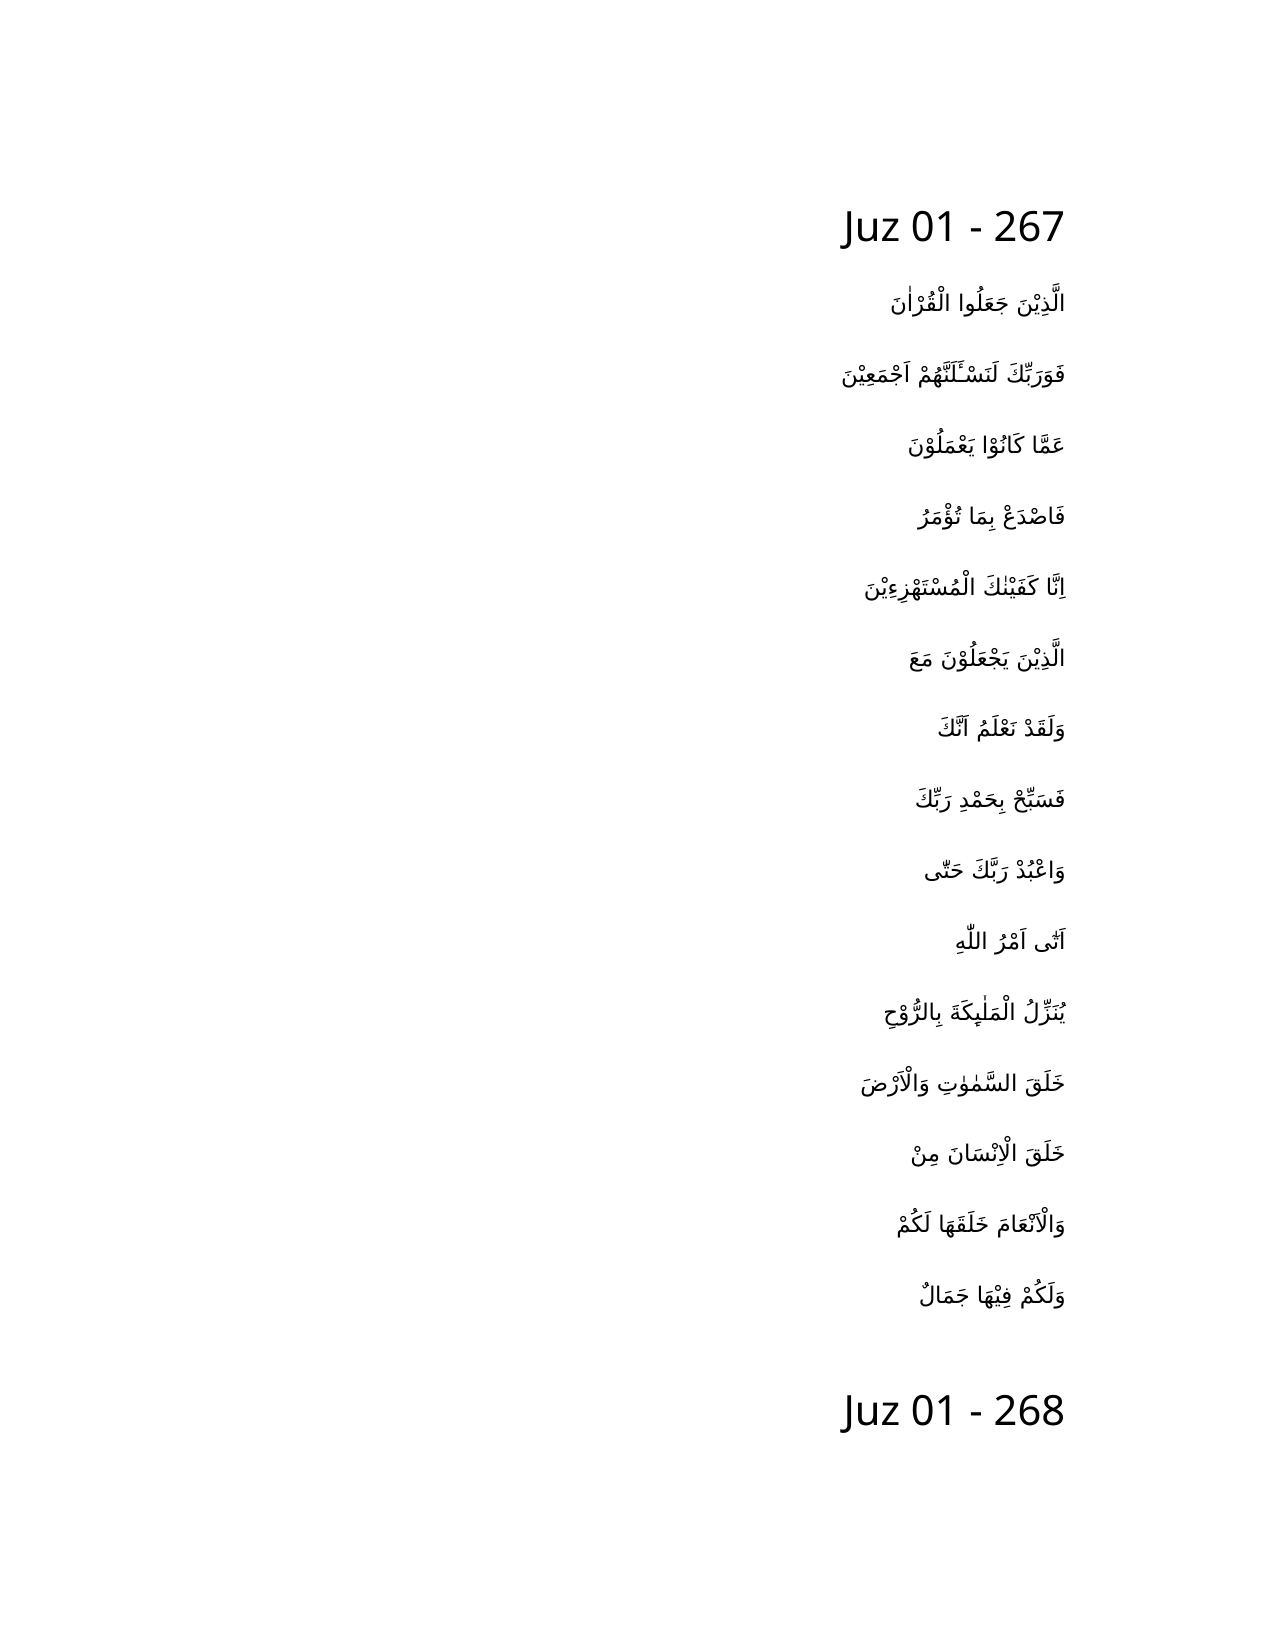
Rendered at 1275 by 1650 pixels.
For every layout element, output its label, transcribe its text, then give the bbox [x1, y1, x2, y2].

table_header Juz 01 - 267 الَّذِيْنَ جَعَلُوا الْقُرْاٰنَ فَوَرَبِّكَ لَنَسْـَٔلَنَّهُمْ اَجْمَعِيْنَ عَمَّا كَانُوْا يَعْمَلُوْنَ فَاصْدَعْ بِمَا تُؤْمَرُ اِنَّا كَفَيْنٰكَ الْمُسْتَهْزِءِيْنَ الَّذِيْنَ يَجْعَلُوْنَ مَعَ وَلَقَدْ نَعْلَمُ اَنَّكَ فَسَبِّحْ بِحَمْدِ رَبِّكَ وَاعْبُدْ رَبَّكَ حَتّٰى اَتٰٓى اَمْرُ اللّٰهِ يُنَزِّلُ الْمَلٰۤىِٕكَةَ بِالرُّوْحِ خَلَقَ السَّمٰوٰتِ وَالْاَرْضَ خَلَقَ الْاِنْسَانَ مِنْ وَالْاَنْعَامَ خَلَقَهَا لَكُمْ وَلَكُمْ فِيْهَا جَمَالٌ [176, 150, 1076, 1334]
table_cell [176, 1334, 1076, 1456]
